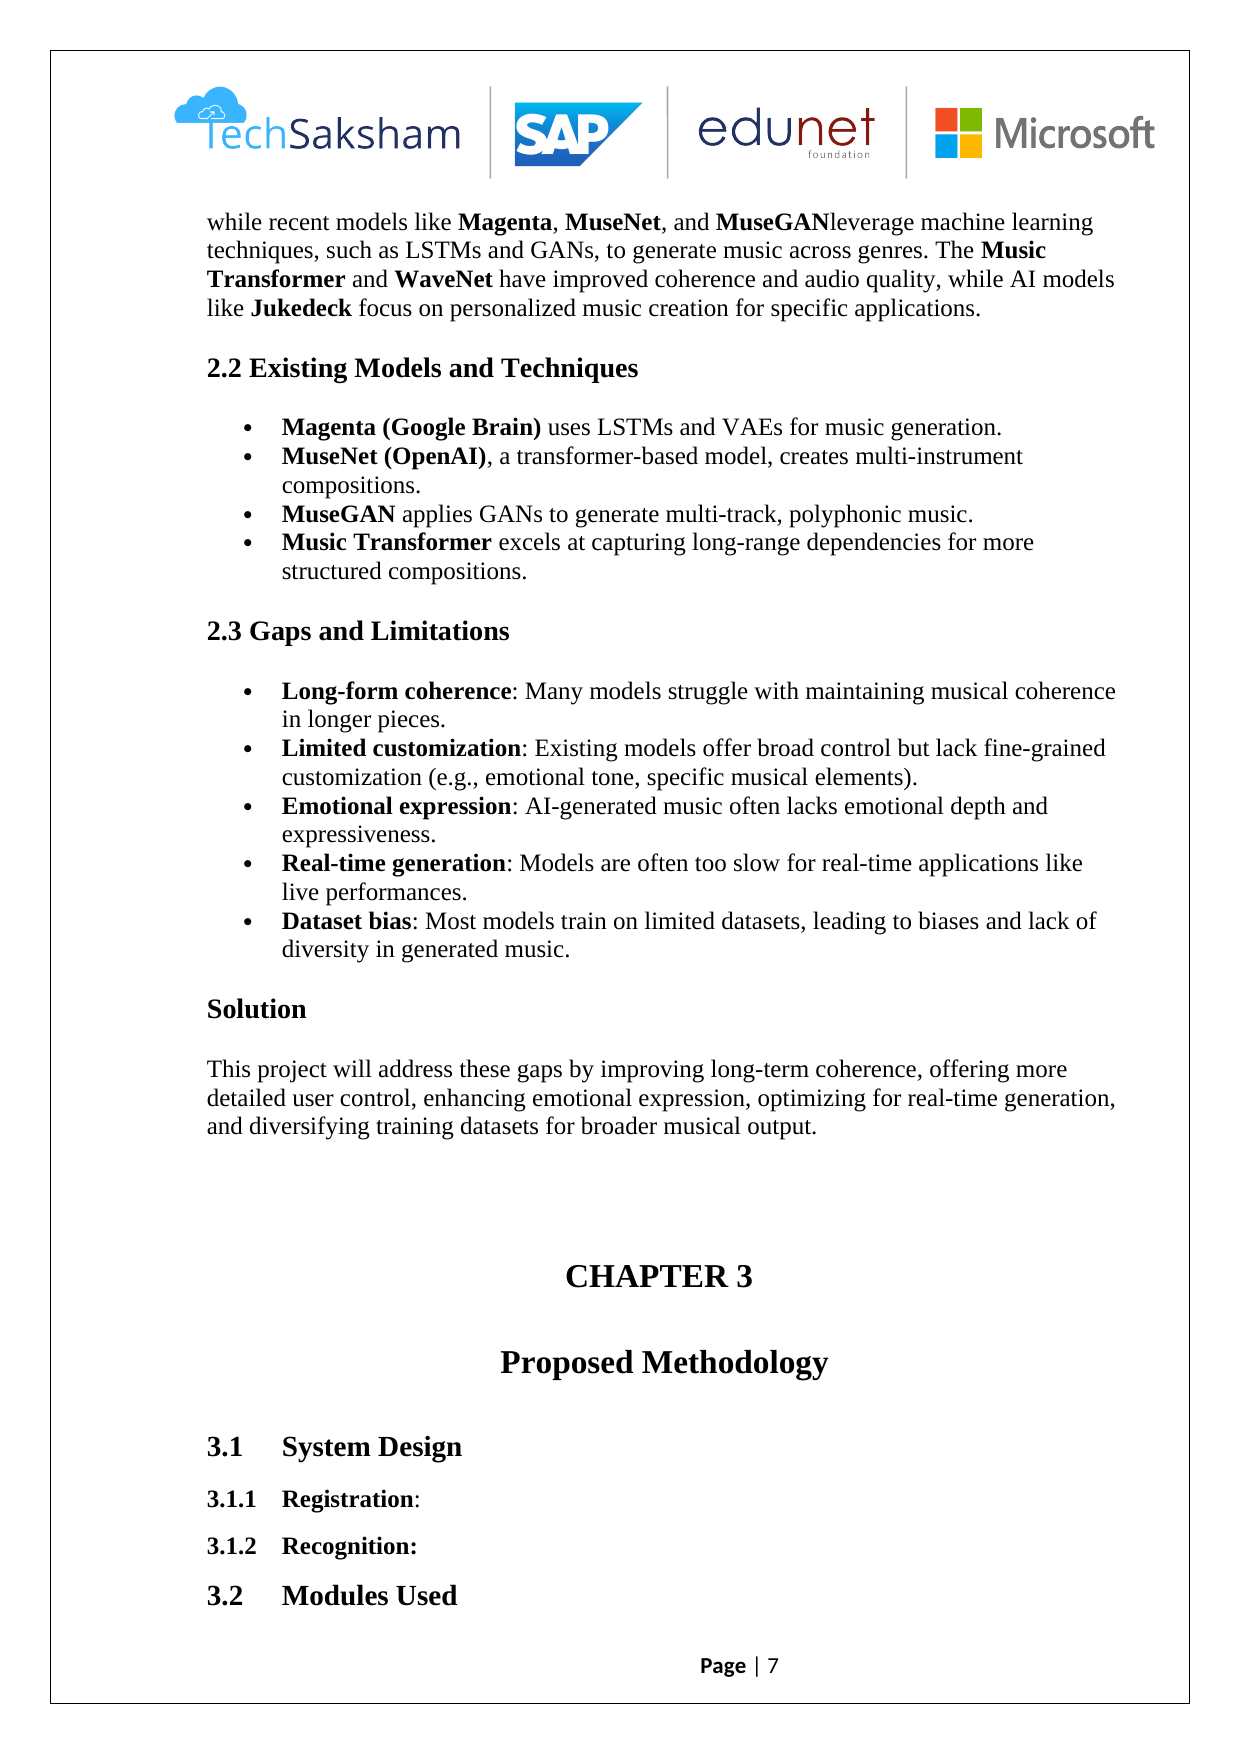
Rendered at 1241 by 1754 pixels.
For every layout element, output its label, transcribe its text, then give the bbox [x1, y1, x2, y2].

list Dataset bias: Most models train on limited datasets, leading to biases and lack of diversity in generated music. [244, 906, 1122, 963]
picture [514, 98, 644, 167]
list Modules Used [207, 1578, 1122, 1612]
list Music Transformer excels at capturing long-range dependencies for more structured compositions. [244, 527, 1122, 585]
text 2.2 Existing Models and Techniques [207, 351, 1122, 383]
picture [930, 102, 1161, 163]
list MuseGAN applies GANs to generate multi-track, polyphonic music. [244, 499, 1122, 527]
list Real-time generation: Models are often too slow for real-time applications like live performances. [244, 848, 1122, 906]
list Limited customization: Existing models offer broad control but lack fine-grained customization (e.g., emotional tone, specific musical elements). [244, 733, 1122, 791]
list Emotional expression: AI-generated music often lacks emotional depth and expressiveness. [244, 791, 1122, 848]
list System Design [207, 1429, 1122, 1463]
text Proposed Methodology [207, 1343, 1122, 1381]
list Registration: [207, 1484, 1122, 1513]
list Recognition: [207, 1531, 1122, 1560]
text 2.3 Gaps and Limitations [207, 614, 1122, 647]
list MuseNet (OpenAI), a transformer-based model, creates multi-instrument compositions. [244, 441, 1122, 499]
list Magenta (Google Brain) uses LSTMs and VAEs for music generation. [244, 412, 1122, 441]
picture [691, 100, 883, 165]
text CHAPTER 3 [207, 1256, 1122, 1294]
list Long-form coherence: Many models struggle with maintaining musical coherence in longer pieces. [244, 676, 1122, 733]
text Solution [207, 992, 1122, 1025]
text This project will address these gaps by improving long-term coherence, offering more detailed user control, enhancing emotional expression, optimizing for real-time generation, and diversifying training datasets for broader musical output. [207, 1054, 1122, 1140]
picture [168, 79, 467, 155]
